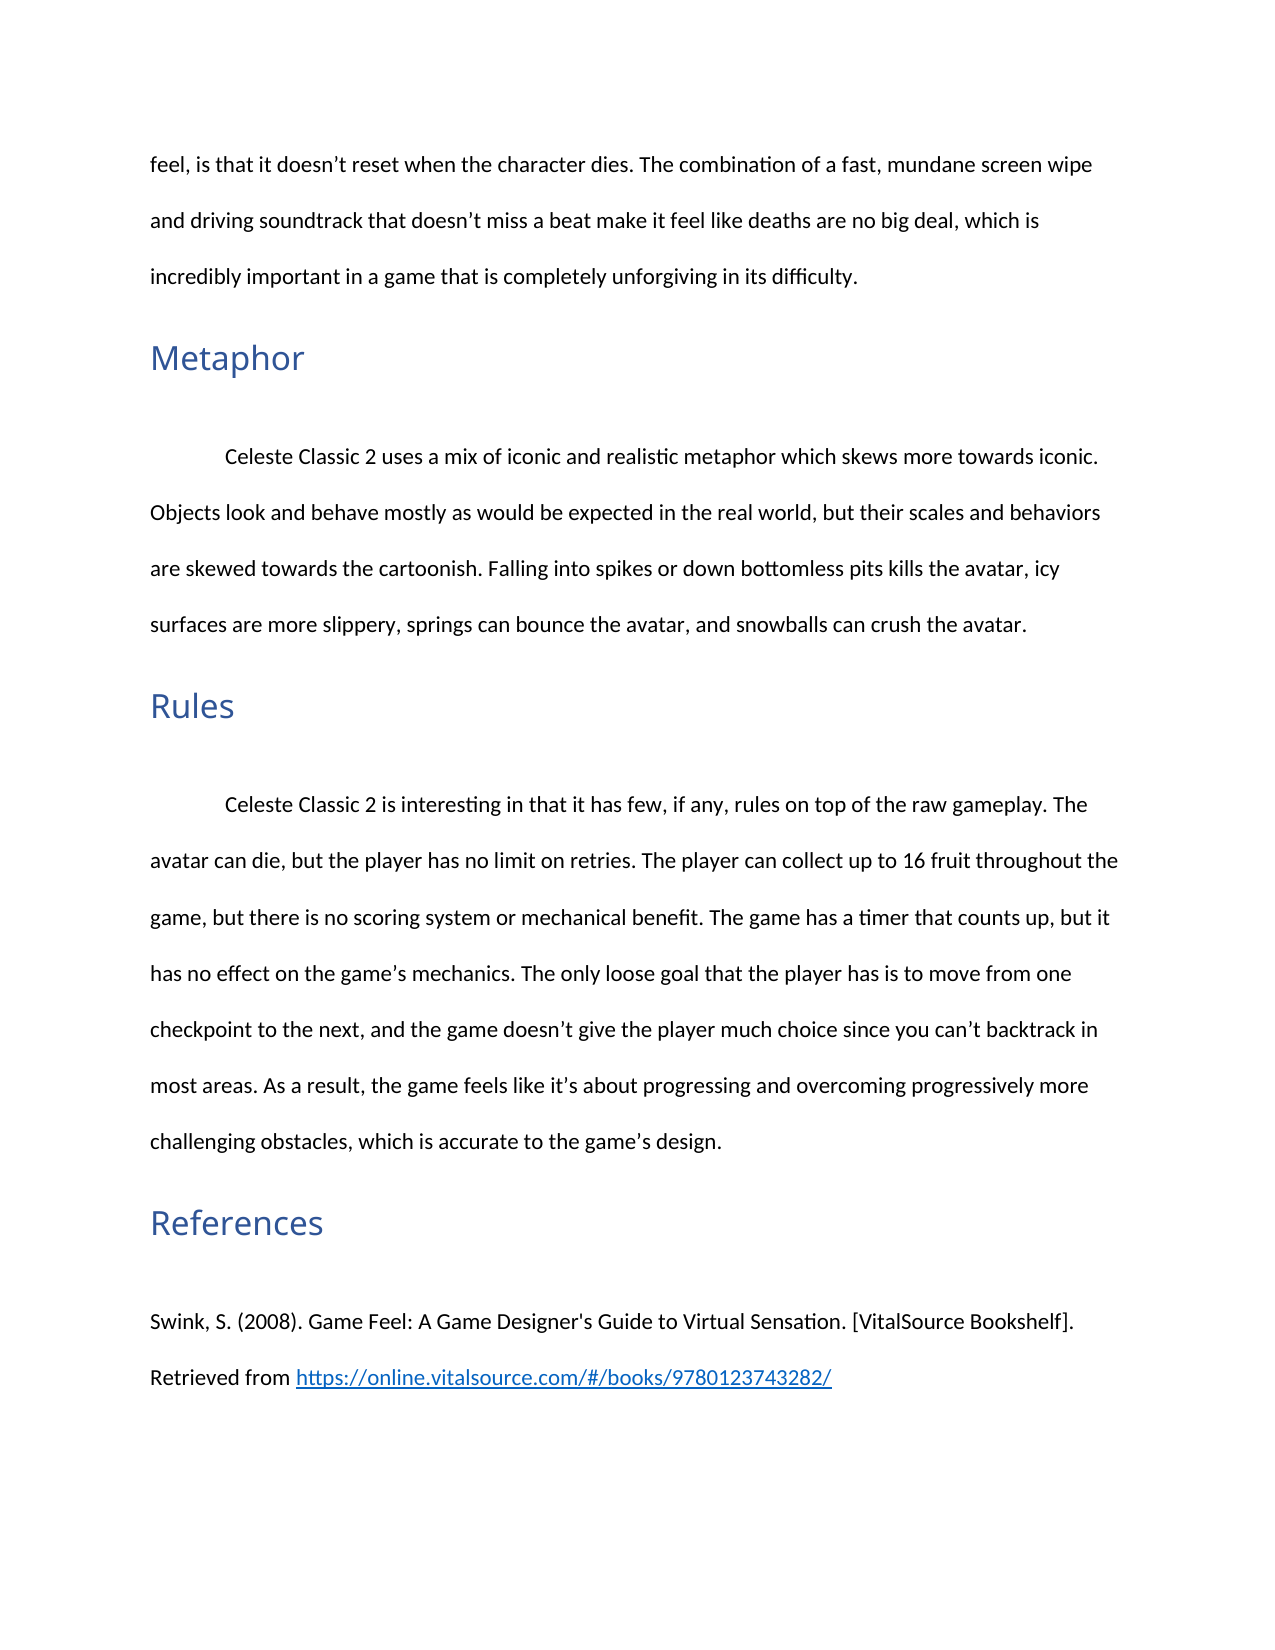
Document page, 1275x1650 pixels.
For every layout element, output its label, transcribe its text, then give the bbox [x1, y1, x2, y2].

text Celeste Classic 2 uses a mix of iconic and realistic metaphor which skews more towards iconic. Objects look and behave mostly as would be expected in the real world, but their scales and behaviors are skewed towards the cartoonish. Falling into spikes or down bottomless pits kills the avatar, icy surfaces are more slippery, springs can bounce the avatar, and snowballs can crush the avatar. [150, 442, 1125, 638]
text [150, 150, 1125, 290]
text Swink, S. (2008). Game Feel: A Game Designer's Guide to Virtual Sensation. [VitalSource Bookshelf]. Retrieved from https://online.vitalsource.com/#/books/9780123743282/ [150, 1307, 1125, 1391]
text Rules [150, 683, 1125, 728]
text References [150, 1199, 1125, 1245]
text Celeste Classic 2 is interesting in that it has few, if any, rules on top of the raw gameplay. The avatar can die, but the player has no limit on retries. The player can collect up to 16 fruit throughout the game, but there is no scoring system or mechanical benefit. The game has a timer that counts up, but it has no effect on the game’s mechanics. The only loose goal that the player has is to move from one checkpoint to the next, and the game doesn’t give the player much choice since you can’t backtrack in most areas. As a result, the game feels like it’s about progressing and overcoming progressively more challenging obstacles, which is accurate to the game’s design. [150, 791, 1125, 1155]
text Metaphor [150, 335, 1125, 380]
